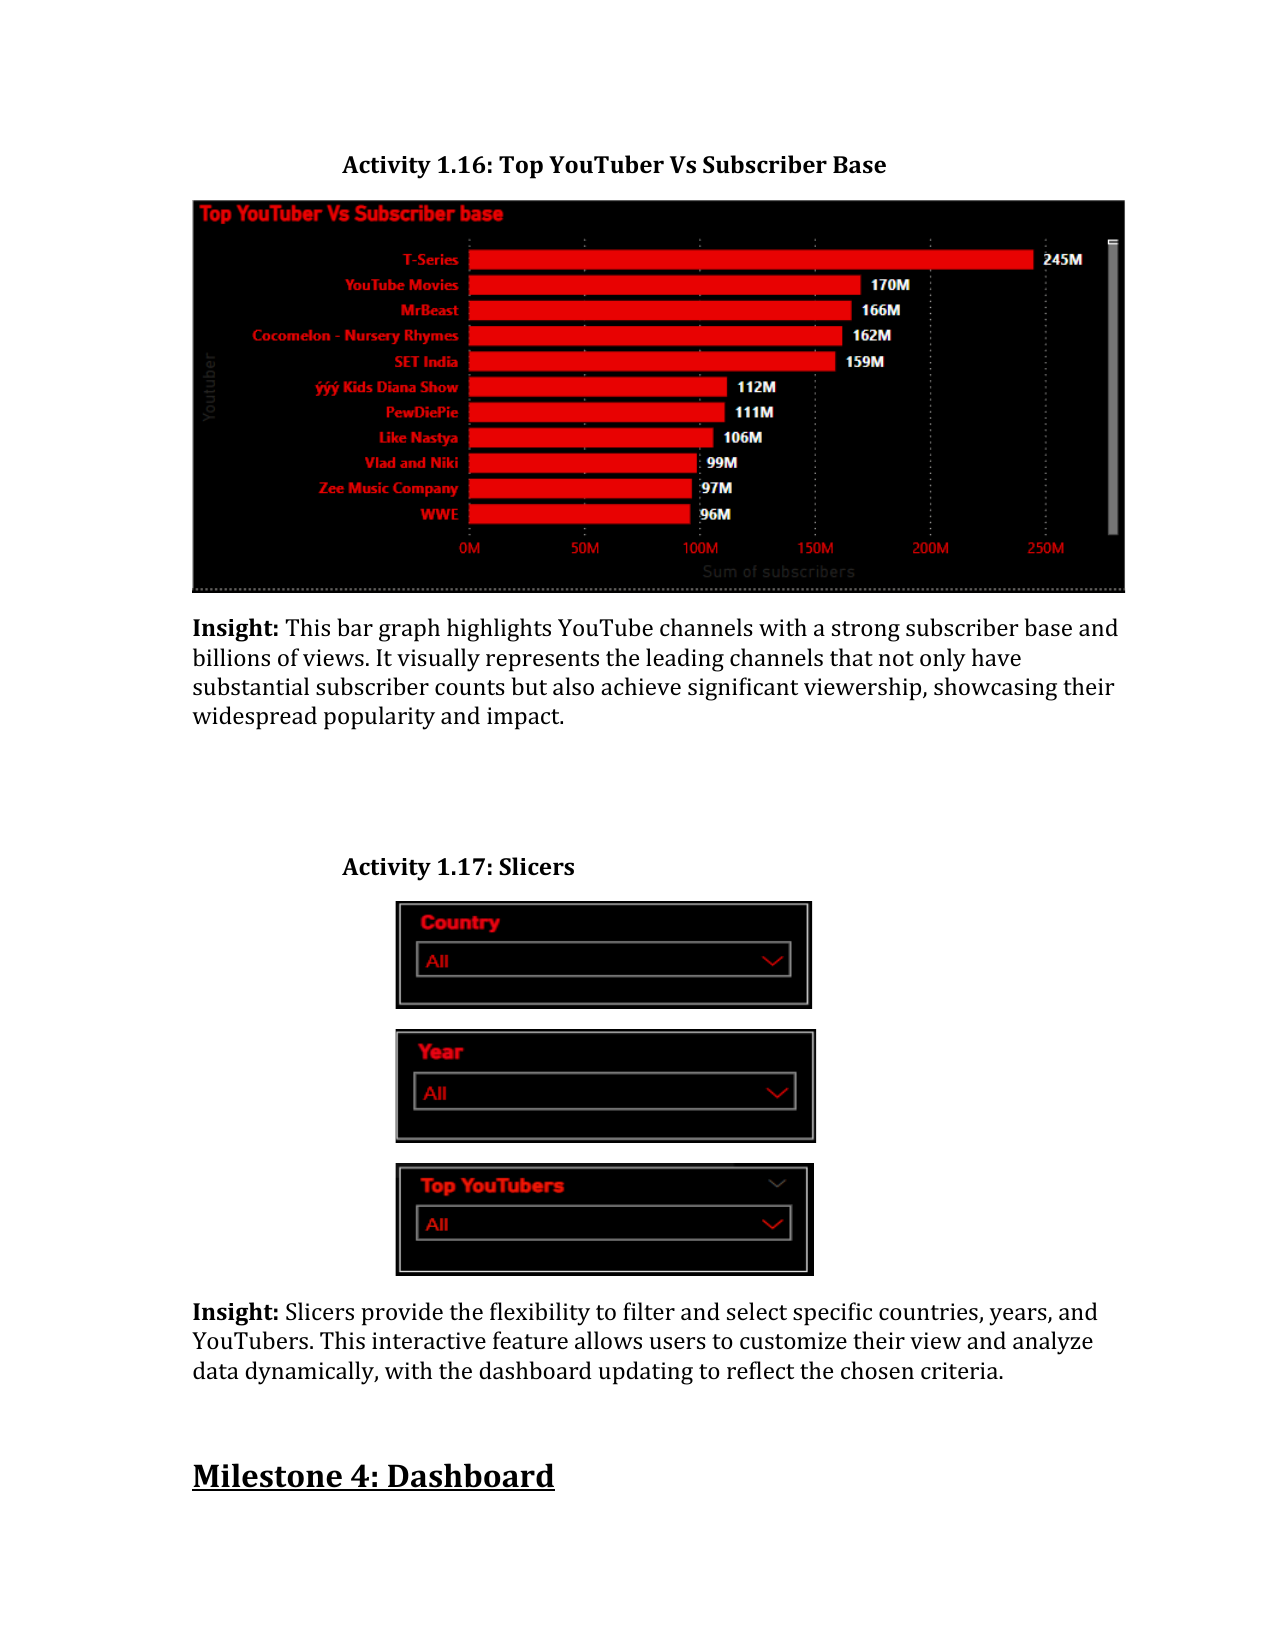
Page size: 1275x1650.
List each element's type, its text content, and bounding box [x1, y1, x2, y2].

text Insight: This bar graph highlights YouTube channels with a strong subscriber base and billions of views. It visually represents the leading channels that not only have substantial subscriber counts but also achieve significant viewership, showcasing their widespread popularity and impact. [192, 613, 1125, 730]
picture [395, 1163, 814, 1276]
picture [395, 1029, 817, 1143]
picture [395, 901, 813, 1009]
text Activity 1.16: Top YouTuber Vs Subscriber Base [342, 150, 1125, 179]
text Milestone 4: Dashboard [192, 1456, 1125, 1494]
text Activity 1.17: Slicers [342, 851, 1125, 881]
picture [192, 200, 1125, 593]
text Insight: Slicers provide the flexibility to filter and select specific countries, years, and YouTubers. This interactive feature allows users to customize their view and analyze data dynamically, with the dashboard updating to reflect the chosen criteria. [192, 1297, 1125, 1384]
